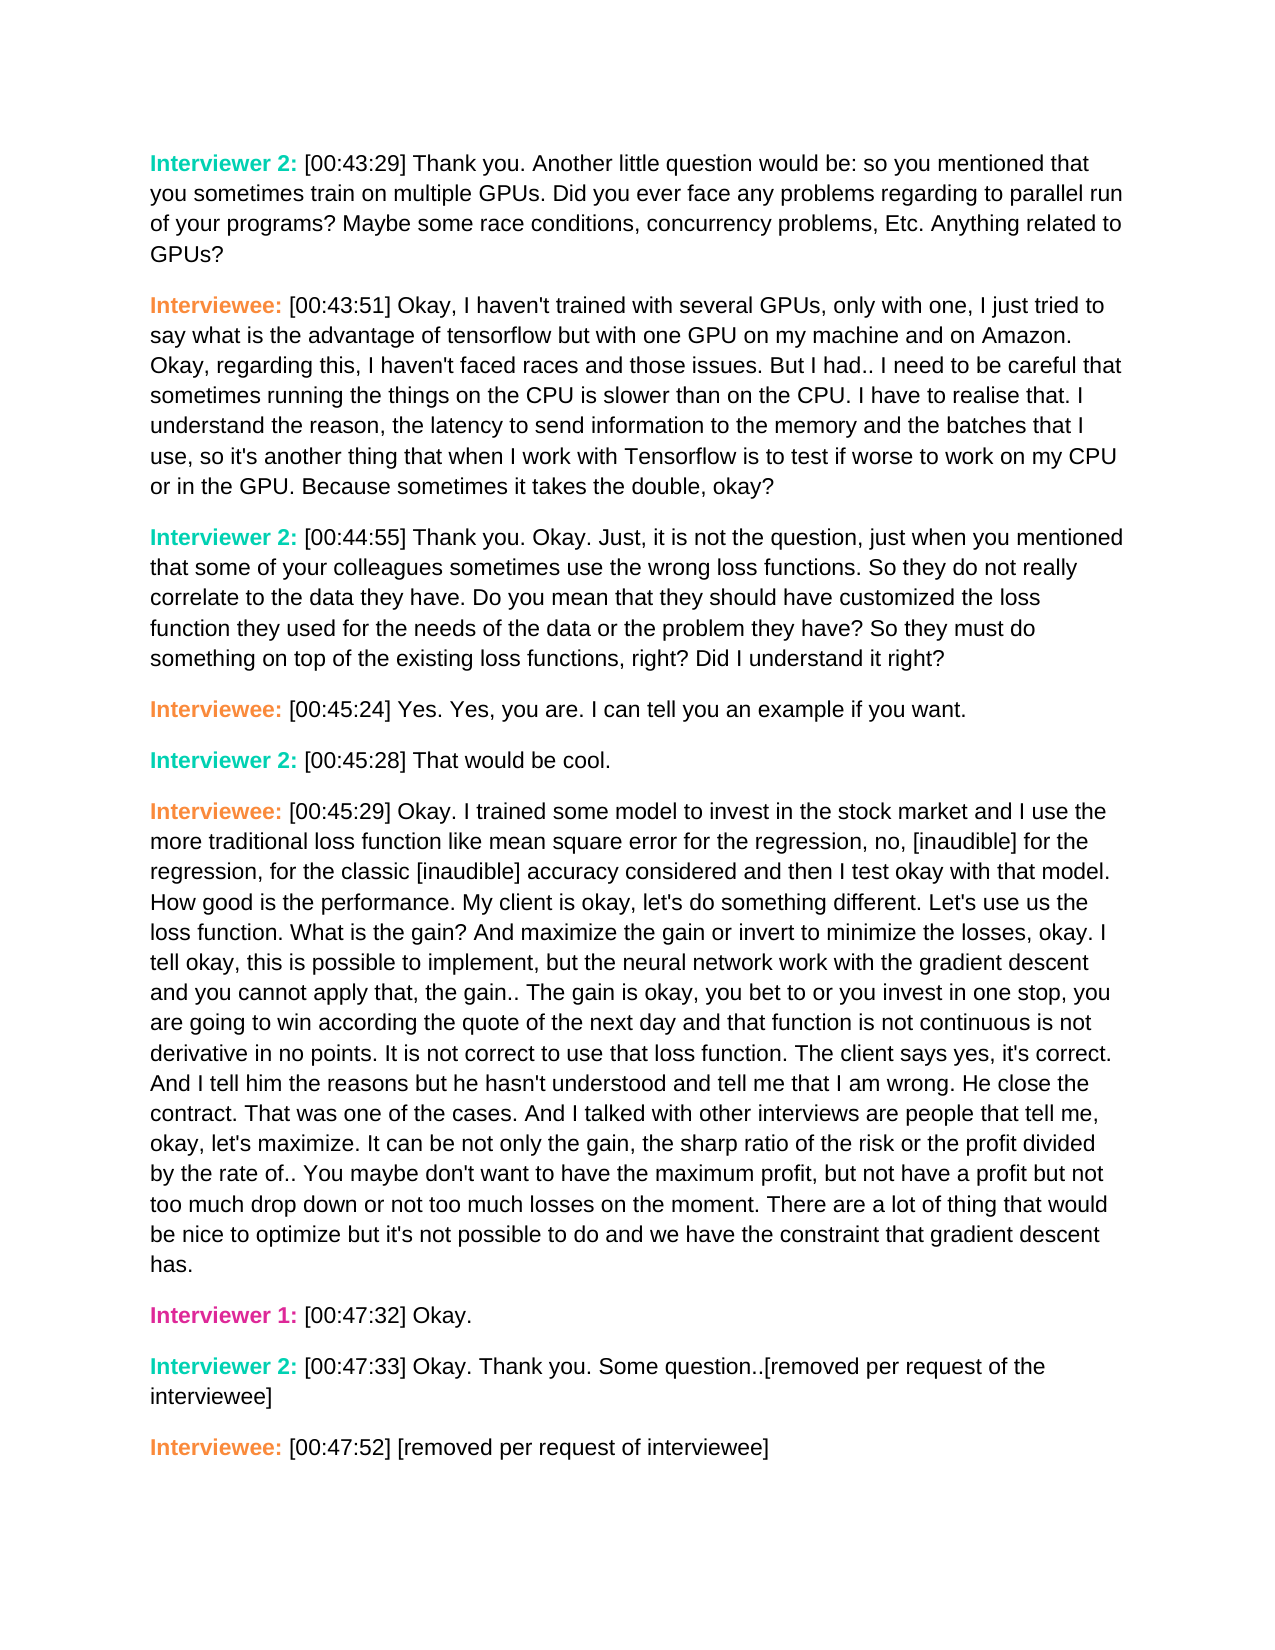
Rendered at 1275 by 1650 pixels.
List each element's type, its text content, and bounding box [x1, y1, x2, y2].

text Interviewer 1: [00:47:32] Okay. [150, 1302, 1125, 1328]
text Interviewer 2: [00:47:33] Okay. Thank you. Some question..[removed per request of the interviewee] [150, 1353, 1125, 1410]
text Interviewee: [00:43:51] Okay, I haven't trained with several GPUs, only with one, I just tried to say what is the advantage of tensorflow but with one GPU on my machine and on Amazon. Okay, regarding this, I haven't faced races and those issues. But I had.. I need to be careful that sometimes running the things on the CPU is slower than on the CPU. I have to realise that. I understand the reason, the latency to send information to the memory and the batches that I use, so it's another thing that when I work with Tensorflow is to test if worse to work on my CPU or in the GPU. Because sometimes it takes the double, okay? [150, 292, 1125, 499]
text Interviewee: [00:45:24] Yes. Yes, you are. I can tell you an example if you want. [150, 696, 1125, 722]
text Interviewer 2: [00:43:29] Thank you. Another little question would be: so you mentioned that you sometimes train on multiple GPUs. Did you ever face any problems regarding to parallel run of your programs? Maybe some race conditions, concurrency problems, Etc. Anything related to GPUs? [150, 150, 1125, 267]
text Interviewer 2: [00:45:28] That would be cool. [150, 747, 1125, 773]
text Interviewee: [00:47:52] [removed per request of interviewee] [150, 1434, 1125, 1461]
text Interviewee: [00:45:29] Okay. I trained some model to invest in the stock market and I use the more traditional loss function like mean square error for the regression, no, [inaudible] for the regression, for the classic [inaudible] accuracy considered and then I test okay with that model. How good is the performance. My client is okay, let's do something different. Let's use us the loss function. What is the gain? And maximize the gain or invert to minimize the losses, okay. I tell okay, this is possible to implement, but the neural network work with the gradient descent and you cannot apply that, the gain.. The gain is okay, you bet to or you invest in one stop, you are going to win according the quote of the next day and that function is not continuous is not derivative in no points. It is not correct to use that loss function. The client says yes, it's correct. And I tell him the reasons but he hasn't understood and tell me that I am wrong. He close the contract. That was one of the cases. And I talked with other interviews are people that tell me, okay, let's maximize. It can be not only the gain, the sharp ratio of the risk or the profit divided by the rate of.. You maybe don't want to have the maximum profit, but not have a profit but not too much drop down or not too much losses on the moment. There are a lot of thing that would be nice to optimize but it's not possible to do and we have the constraint that gradient descent has. [150, 798, 1125, 1277]
text Interviewer 2: [00:44:55] Thank you. Okay. Just, it is not the question, just when you mentioned that some of your colleagues sometimes use the wrong loss functions. So they do not really correlate to the data they have. Do you mean that they should have customized the loss function they used for the needs of the data or the problem they have? So they must do something on top of the existing loss functions, right? Did I understand it right? [150, 524, 1125, 671]
